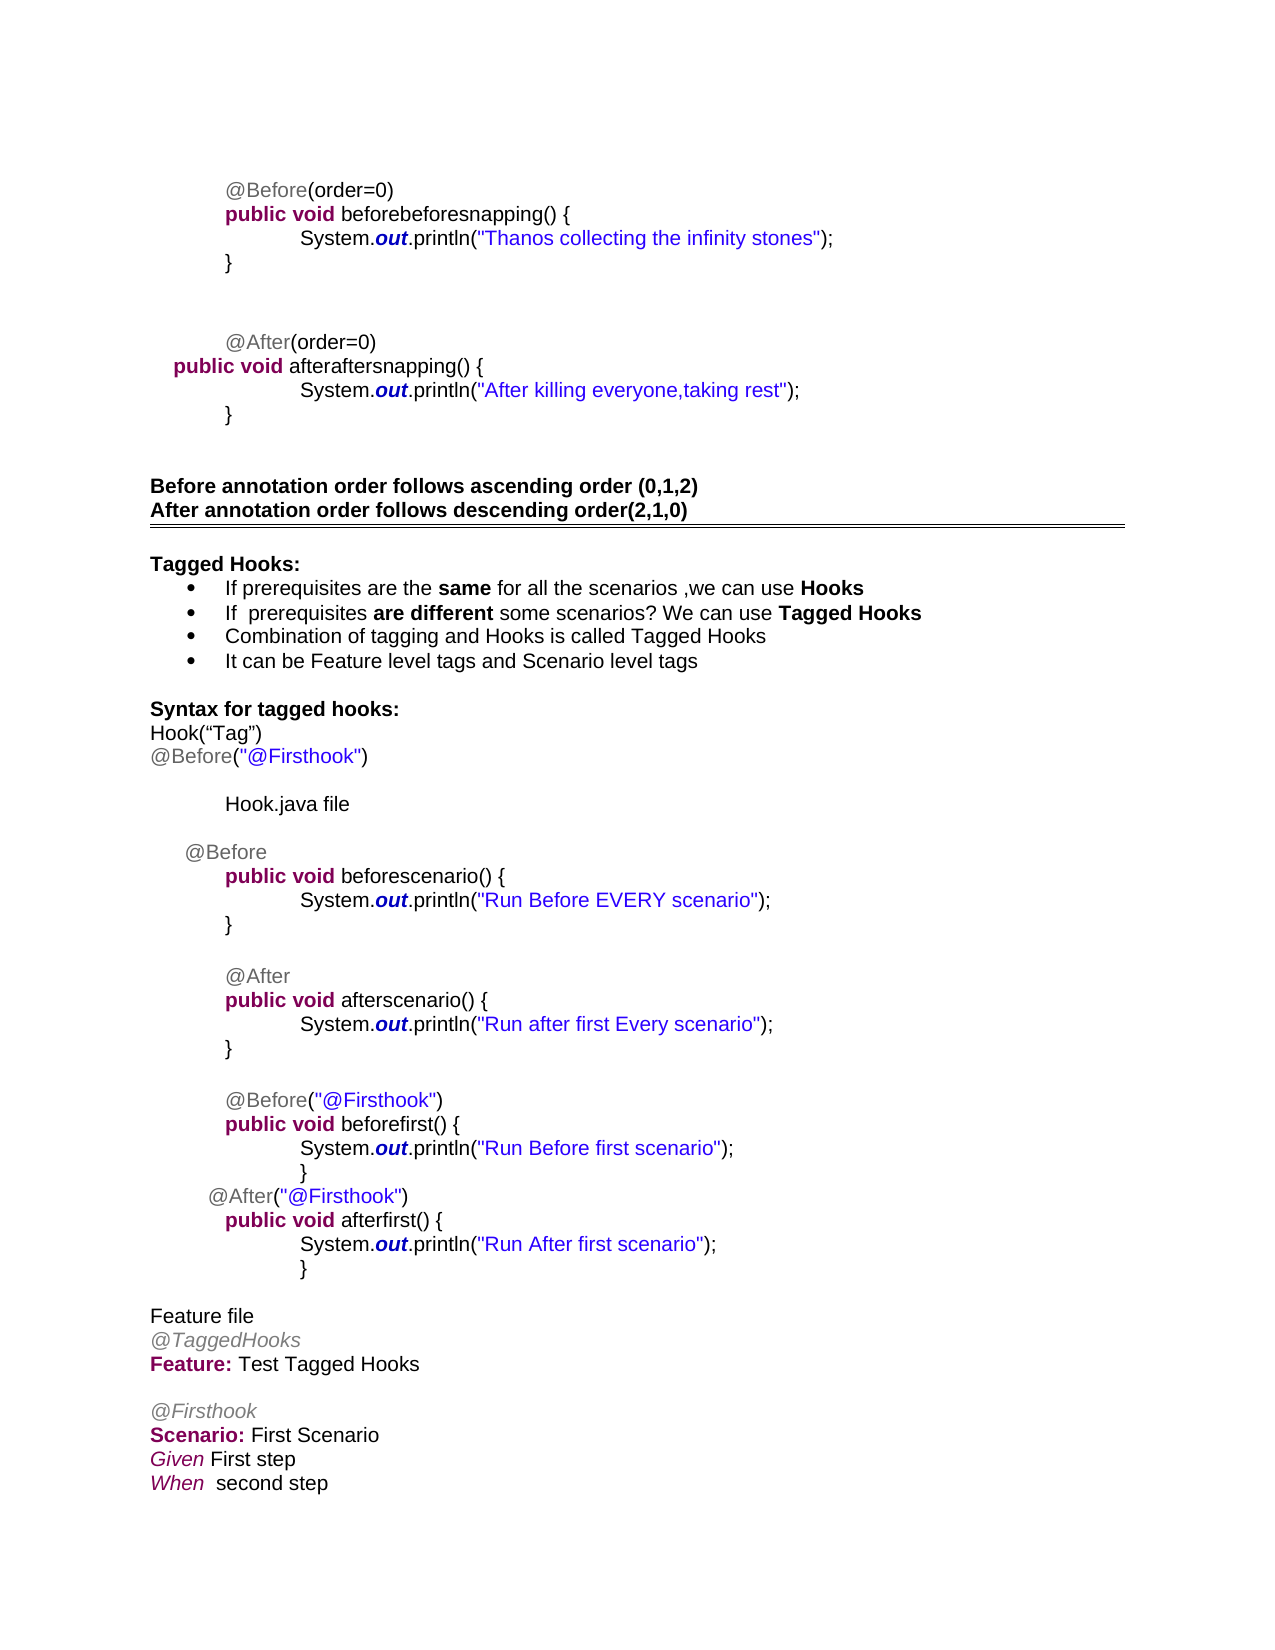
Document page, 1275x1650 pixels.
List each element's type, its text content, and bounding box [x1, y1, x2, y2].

list If prerequisites are the same for all the scenarios ,we can use Hooks [187, 576, 1125, 600]
text System.out.println("Run Before EVERY scenario"); [150, 888, 1125, 912]
text @After("@Firsthook") [150, 1184, 1125, 1208]
list } [225, 1160, 1125, 1184]
text @After [150, 964, 1125, 988]
text Feature: Test Tagged Hooks [150, 1351, 1125, 1375]
text Hook(“Tag”) [150, 720, 1125, 744]
list } [225, 1256, 1125, 1279]
text System.out.println("Run Before first scenario"); [150, 1136, 1125, 1160]
text public void beforebeforesnapping() { [150, 202, 1125, 226]
text public void afteraftersnapping() { [150, 354, 1125, 378]
text @Before [150, 840, 1125, 864]
text } [150, 250, 1125, 274]
list If prerequisites are different some scenarios? We can use Tagged Hooks [187, 600, 1125, 624]
text Given First step [150, 1447, 1125, 1471]
text After annotation order follows descending order(2,1,0) [150, 498, 1125, 524]
text @Before("@Firsthook") [150, 1088, 1125, 1112]
text @Before("@Firsthook") [150, 744, 1125, 768]
text public void afterfirst() { [150, 1208, 1125, 1232]
text Before annotation order follows ascending order (0,1,2) [150, 474, 1125, 498]
text System.out.println("After killing everyone,taking rest"); [150, 378, 1125, 402]
text Scenario: First Scenario [150, 1423, 1125, 1447]
text } [150, 402, 1125, 426]
text public void beforescenario() { [150, 864, 1125, 888]
text Tagged Hooks: [150, 552, 1125, 576]
text public void afterscenario() { [150, 988, 1125, 1012]
list Combination of tagging and Hooks is called Tagged Hooks [187, 624, 1125, 648]
text @After(order=0) [150, 330, 1125, 354]
text Feature file [150, 1303, 1125, 1327]
text } [150, 912, 1125, 936]
text } [150, 1036, 1125, 1060]
list It can be Feature level tags and Scenario level tags [187, 648, 1125, 672]
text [150, 226, 1125, 250]
text @TaggedHooks [150, 1327, 1125, 1351]
text public void beforefirst() { [150, 1112, 1125, 1136]
text System.out.println("Run After first scenario"); [150, 1232, 1125, 1256]
text System.out.println("Run after first Every scenario"); [150, 1012, 1125, 1036]
text @Firsthook [150, 1399, 1125, 1423]
list Hook.java file [225, 792, 1125, 816]
text @Before(order=0) [150, 178, 1125, 202]
text When second step [150, 1471, 1125, 1495]
text Syntax for tagged hooks: [150, 696, 1125, 720]
